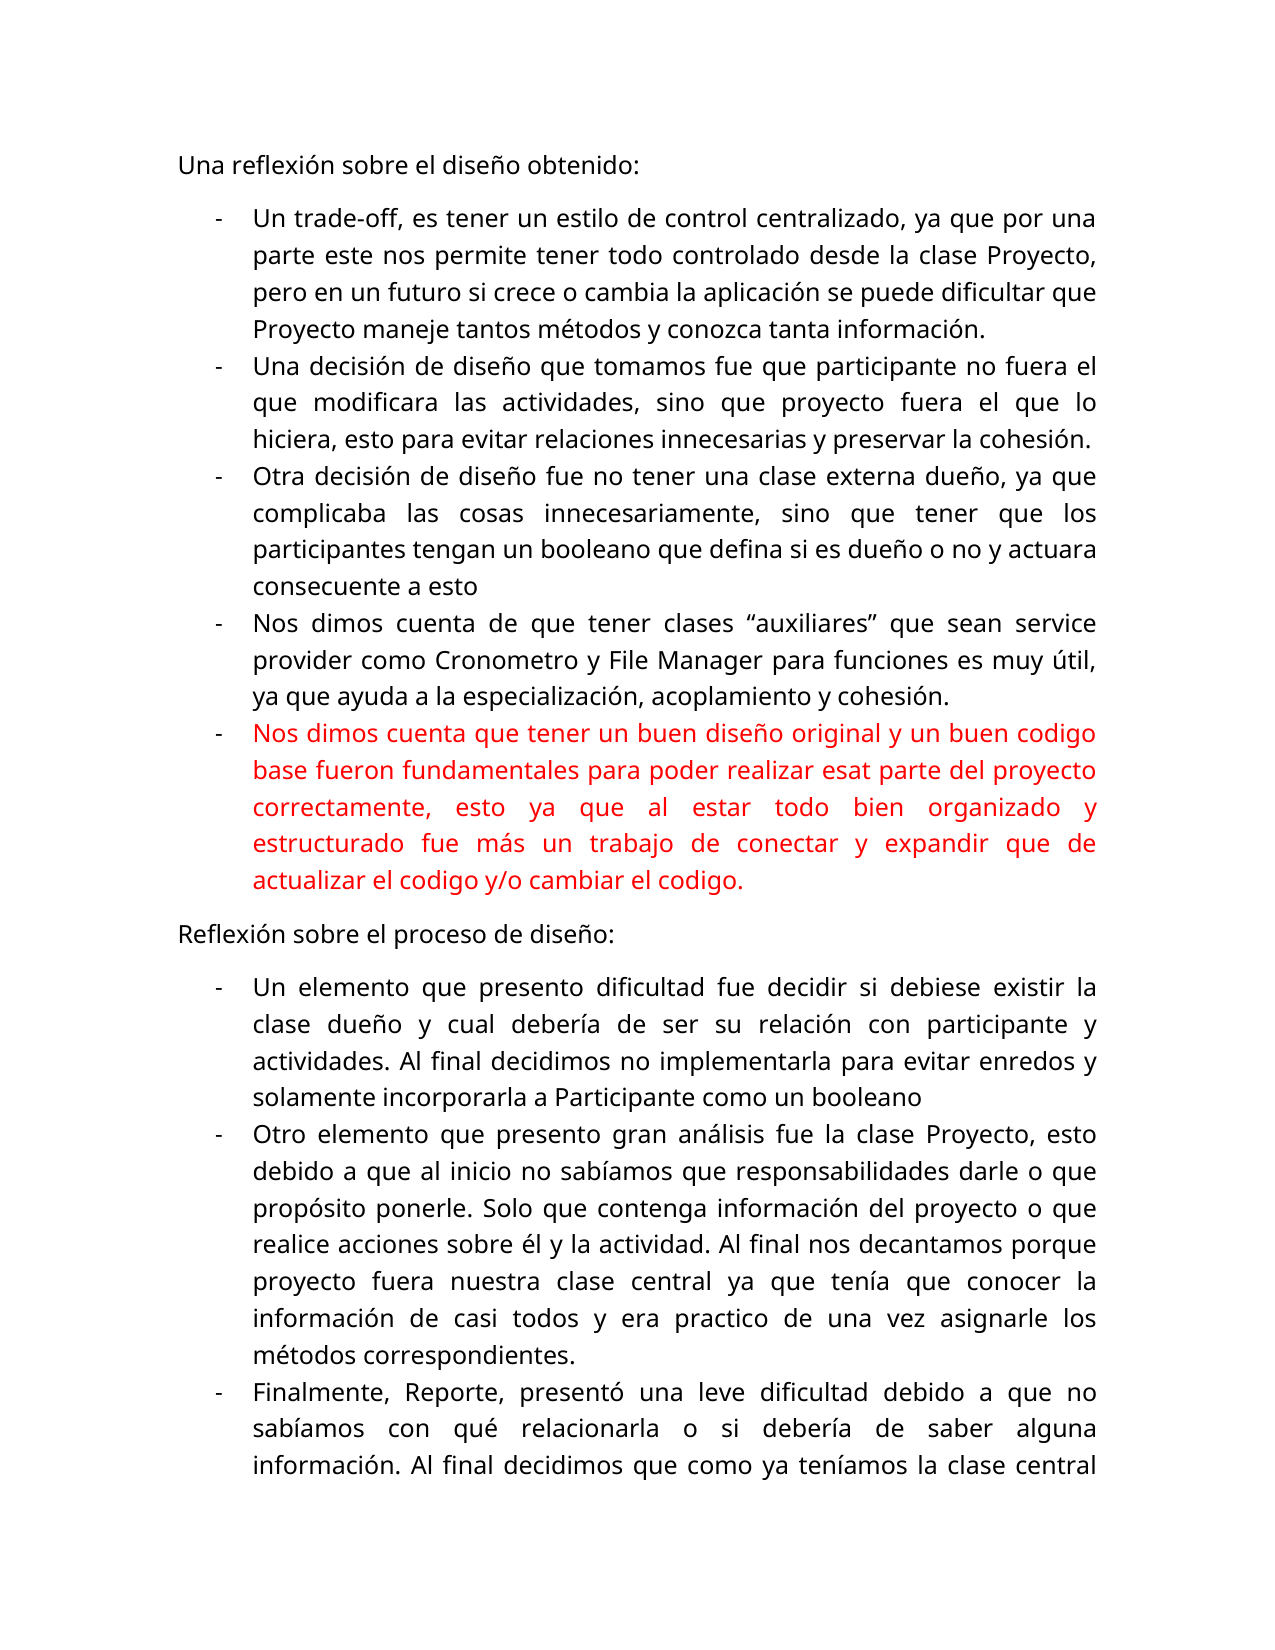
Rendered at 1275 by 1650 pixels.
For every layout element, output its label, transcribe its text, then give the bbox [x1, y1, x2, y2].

list Otra decisión de diseño fue no tener una clase externa dueño, ya que complicaba las cosas innecesariamente, sino que tener que los participantes tengan un booleano que defina si es dueño o no y actuara consecuente a esto [215, 458, 1098, 603]
text Reflexión sobre el proceso de diseño: [177, 916, 1098, 950]
list Otro elemento que presento gran análisis fue la clase Proyecto, esto debido a que al inicio no sabíamos que responsabilidades darle o que propósito ponerle. Solo que contenga información del proyecto o que realice acciones sobre él y la actividad. Al final nos decantamos porque proyecto fuera nuestra clase central ya que tenía que conocer la información de casi todos y era practico de una vez asignarle los métodos correspondientes. [215, 1117, 1098, 1372]
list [215, 1374, 1098, 1482]
list Una decisión de diseño que tomamos fue que participante no fuera el que modificara las actividades, sino que proyecto fuera el que lo hiciera, esto para evitar relaciones innecesarias y preservar la cohesión. [215, 348, 1098, 456]
list Nos dimos cuenta de que tener clases “auxiliares” que sean service provider como Cronometro y File Manager para funciones es muy útil, ya que ayuda a la especialización, acoplamiento y cohesión. [215, 606, 1098, 713]
list Un elemento que presento dificultad fue decidir si debiese existir la clase dueño y cual debería de ser su relación con participante y actividades. Al final decidimos no implementarla para evitar enredos y solamente incorporarla a Participante como un booleano [215, 970, 1098, 1114]
list Nos dimos cuenta que tener un buen diseño original y un buen codigo base fueron fundamentales para poder realizar esat parte del proyecto correctamente, esto ya que al estar todo bien organizado y estructurado fue más un trabajo de conectar y expandir que de actualizar el codigo y/o cambiar el codigo. [215, 716, 1098, 897]
text Una reflexión sobre el diseño obtenido: [177, 148, 1098, 182]
list Un trade-off, es tener un estilo de control centralizado, ya que por una parte este nos permite tener todo controlado desde la clase Proyecto, pero en un futuro si crece o cambia la aplicación se puede dificultar que Proyecto maneje tantos métodos y conozca tanta información. [215, 201, 1098, 345]
